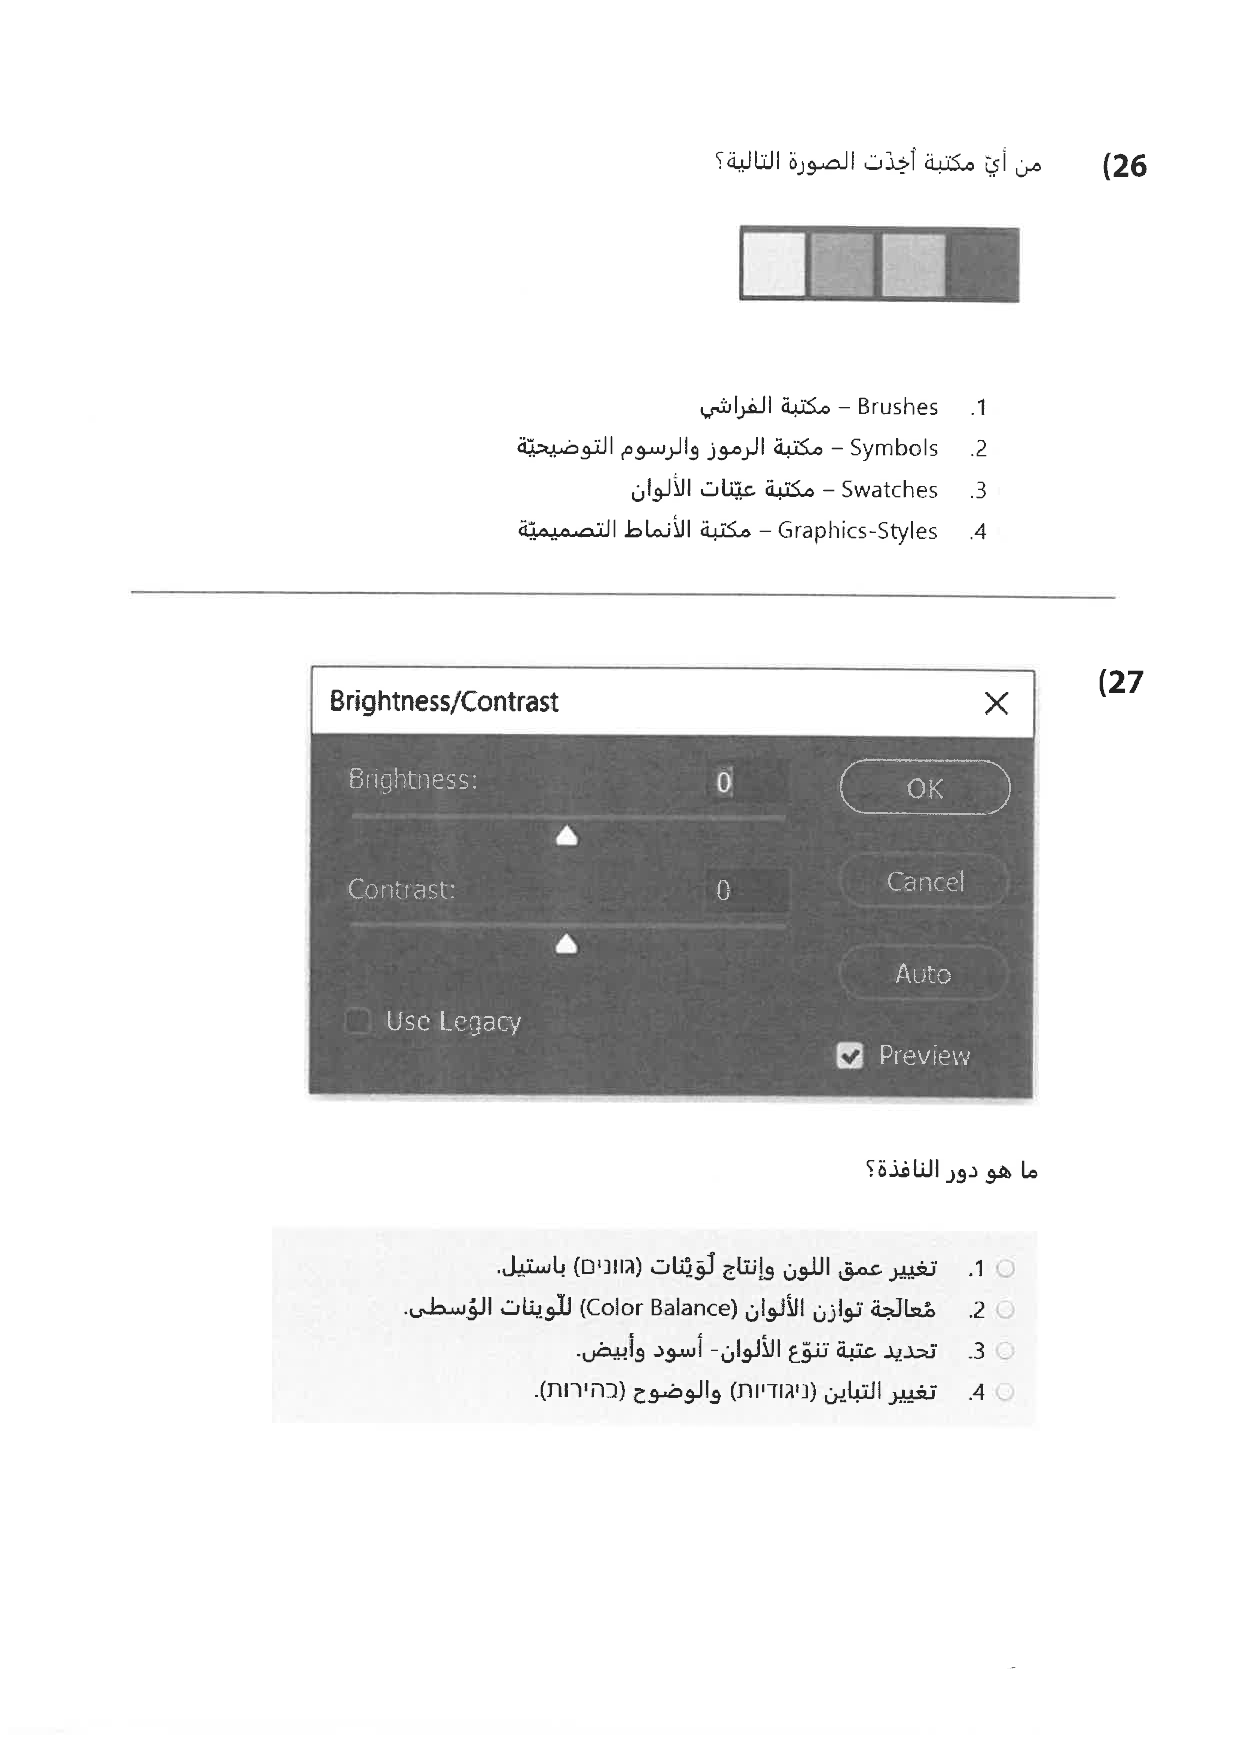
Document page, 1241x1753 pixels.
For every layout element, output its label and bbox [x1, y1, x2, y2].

picture [8, 111, 1149, 1735]
